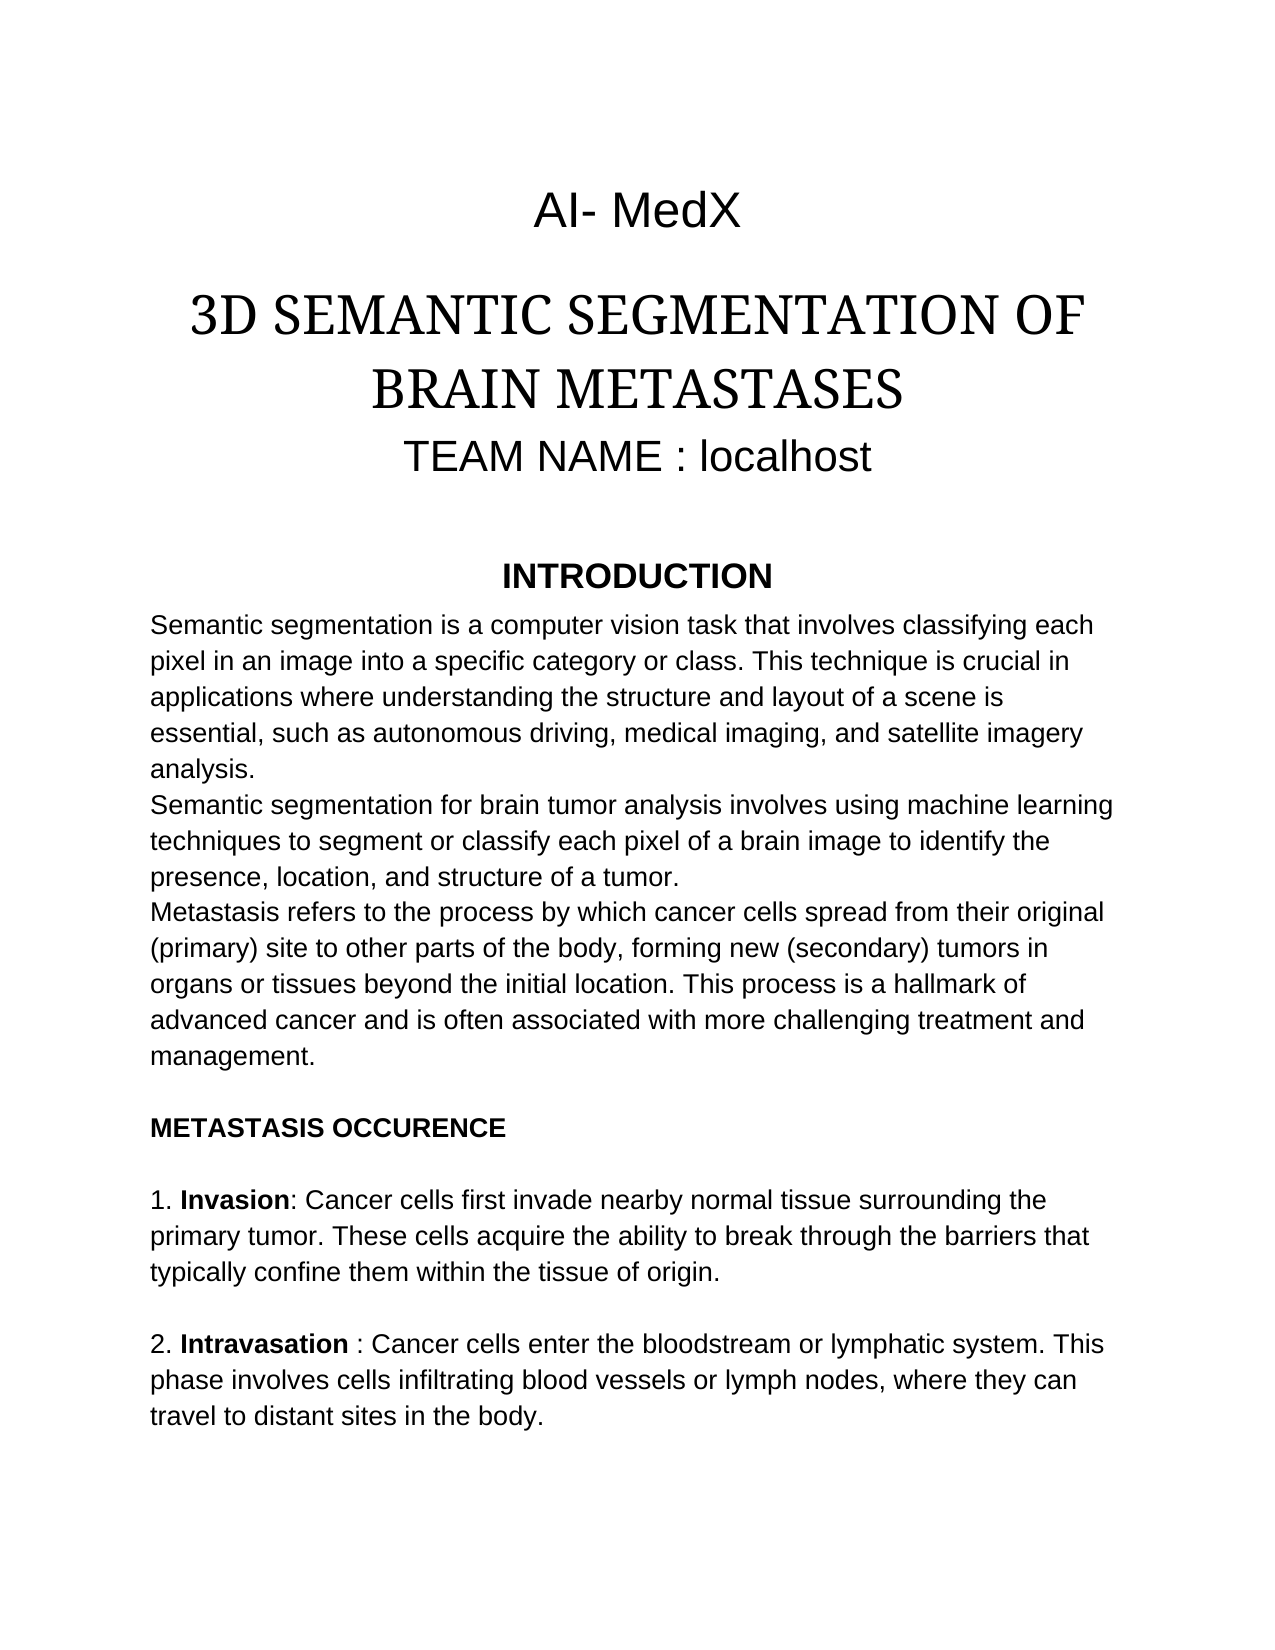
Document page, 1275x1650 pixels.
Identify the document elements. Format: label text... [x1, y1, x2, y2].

text AI- MedX [150, 180, 1125, 238]
text Semantic segmentation is a computer vision task that involves classifying each pixel in an image into a specific category or class. This technique is crucial in applications where understanding the structure and layout of a scene is essential, such as autonomous driving, medical imaging, and satellite imagery analysis. [150, 609, 1125, 784]
text 2. Intravasation : Cancer cells enter the bloodstream or lymphatic system. This phase involves cells infiltrating blood vessels or lymph nodes, where they can travel to distant sites in the body. [150, 1328, 1125, 1431]
text TEAM NAME : localhost [150, 430, 1125, 481]
title 3D SEMANTIC SEGMENTATION OF BRAIN METASTASES [150, 276, 1125, 424]
subtitle INTRODUCTION [150, 556, 1125, 596]
text METASTASIS OCCURENCE [150, 1112, 1125, 1143]
text Semantic segmentation for brain tumor analysis involves using machine learning techniques to segment or classify each pixel of a brain image to identify the presence, location, and structure of a tumor. [150, 789, 1125, 892]
text Metastasis refers to the process by which cancer cells spread from their original (primary) site to other parts of the body, forming new (secondary) tumors in organs or tissues beyond the initial location. This process is a hallmark of advanced cancer and is often associated with more challenging treatment and management. [150, 896, 1125, 1071]
text 1. Invasion: Cancer cells first invade nearby normal tissue surrounding the primary tumor. These cells acquire the ability to break through the barriers that typically confine them within the tissue of origin. [150, 1184, 1125, 1287]
